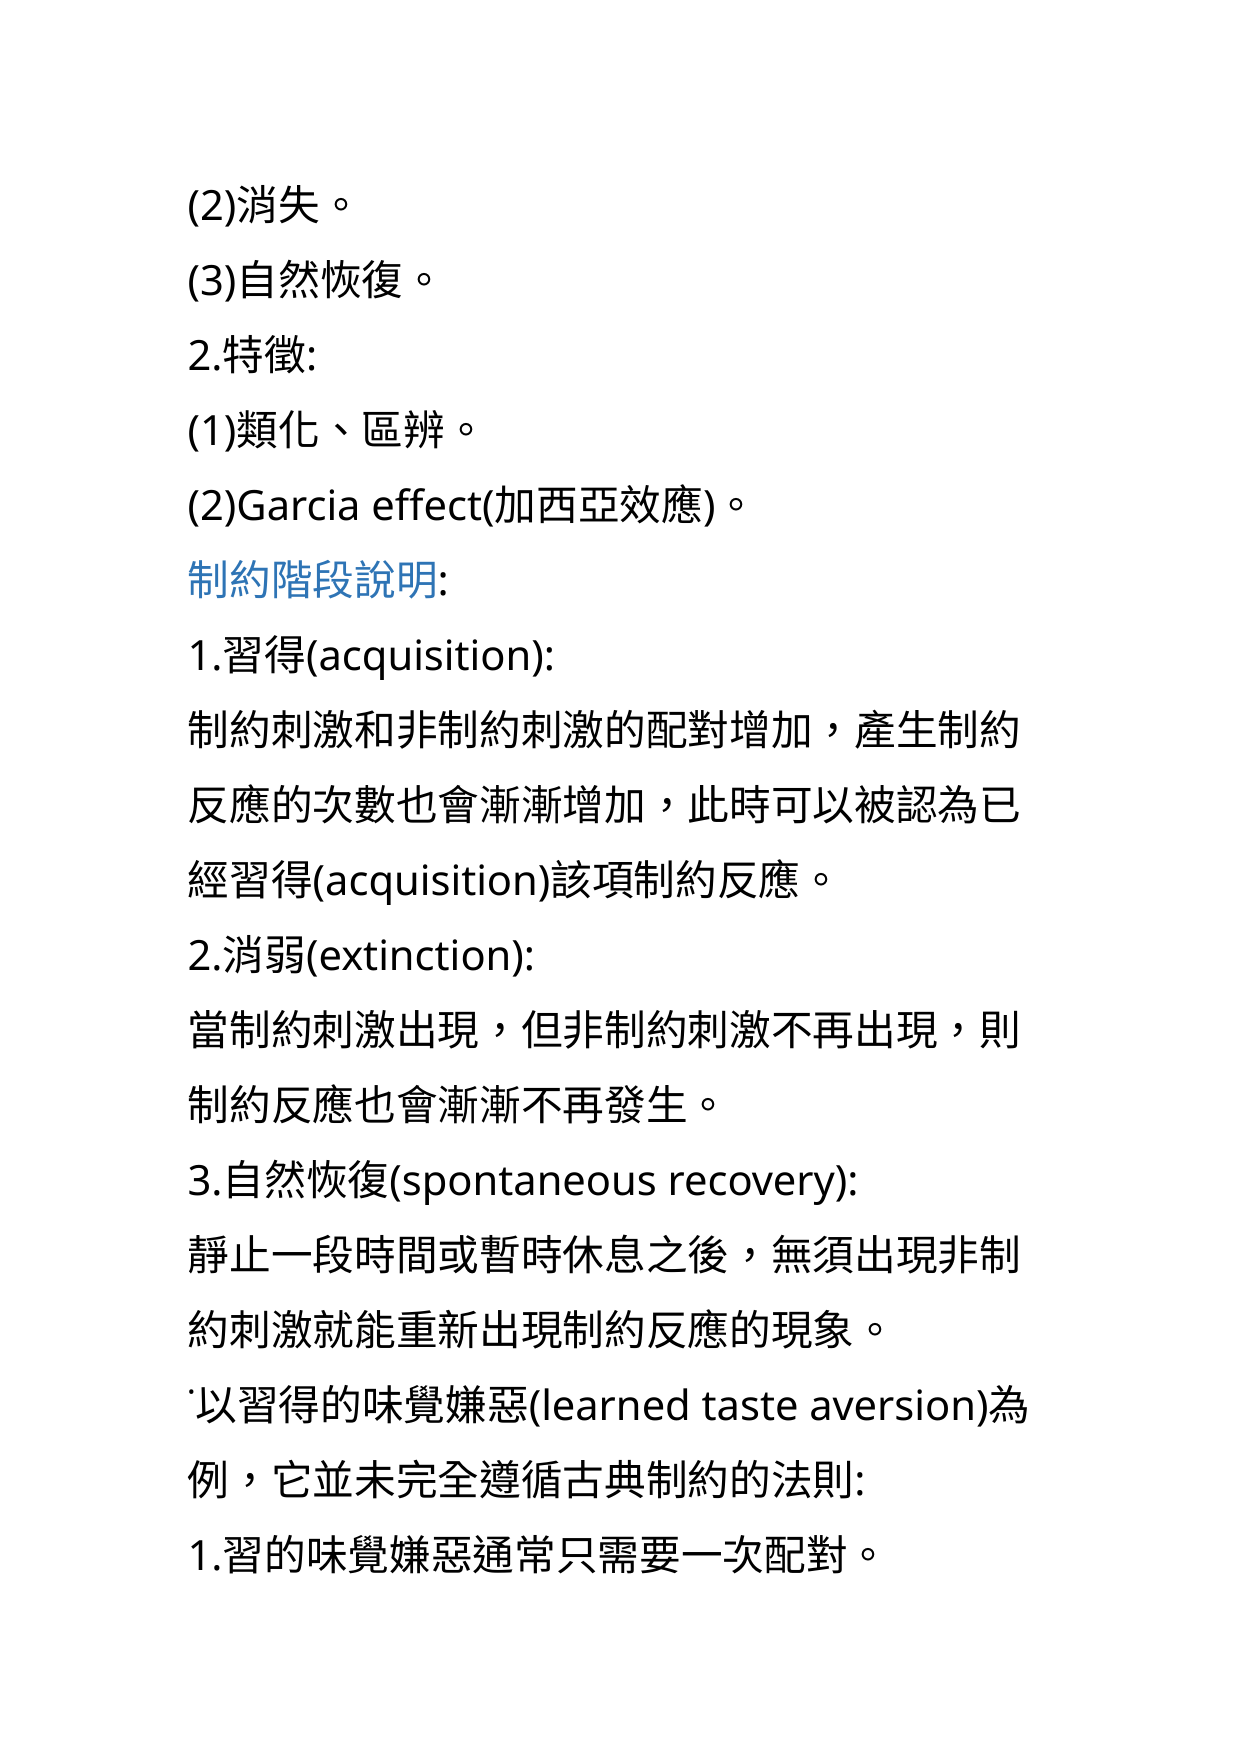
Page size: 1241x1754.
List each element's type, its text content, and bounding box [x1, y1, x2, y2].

text 3.自然恢復(spontaneous recovery): [187, 1139, 1053, 1214]
text ˙以習得的味覺嫌惡(learned taste aversion)為例，它並未完全遵循古典制約的法則: [187, 1364, 1053, 1514]
text 靜止一段時間或暫時休息之後，無須出現非制約刺激就能重新出現制約反應的現象。 [187, 1214, 1053, 1364]
text 1.習得(acquisition): [187, 614, 1053, 689]
text (1)類化、區辨。 [187, 389, 1053, 464]
text 制約階段說明: [187, 539, 1053, 614]
text 制約刺激和非制約刺激的配對增加，產生制約反應的次數也會漸漸增加，此時可以被認為已經習得(acquisition)該項制約反應。 [187, 689, 1053, 914]
text (3)自然恢復。 [187, 239, 1053, 314]
text 2.特徵: [187, 314, 1053, 389]
text 1.習的味覺嫌惡通常只需要一次配對。 [187, 1514, 1053, 1589]
text 2.消弱(extinction): [187, 914, 1053, 989]
text 當制約刺激出現，但非制約刺激不再出現，則制約反應也會漸漸不再發生。 [187, 989, 1053, 1139]
text (2)Garcia effect(加西亞效應)。 [187, 464, 1053, 539]
text (2)消失。 [187, 164, 1053, 239]
